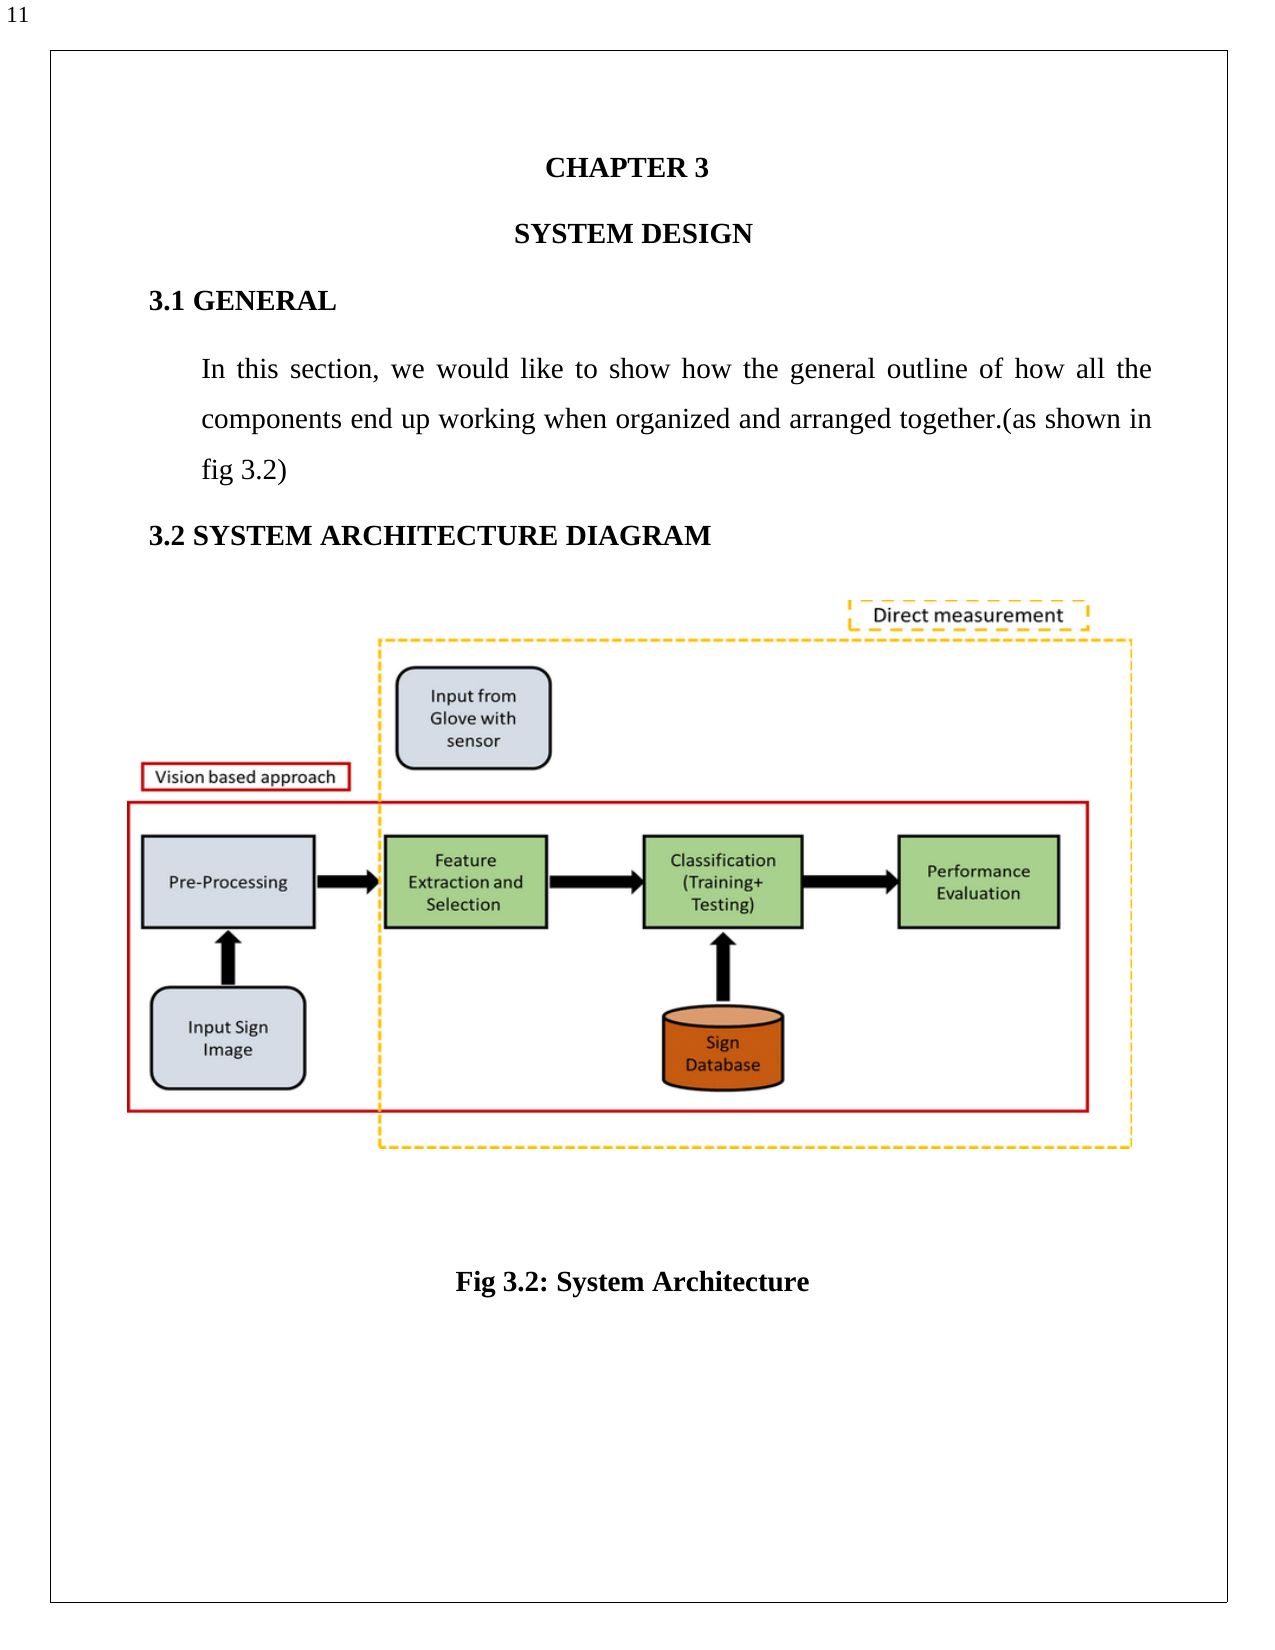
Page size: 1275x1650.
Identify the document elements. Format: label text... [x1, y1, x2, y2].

text Fig 3.2: System Architecture [455, 1264, 1214, 1297]
list GENERAL [148, 283, 1214, 317]
subtitle SYSTEM ARCHITECTURE DIAGRAM [148, 518, 1214, 552]
subtitle CHAPTER 3 SYSTEM DESIGN [514, 151, 754, 250]
text In this section, we would like to show how the general outline of how all the components end up working when organized and arranged together.(as shown in fig 3.2) [201, 351, 1153, 486]
picture [127, 600, 1133, 1149]
